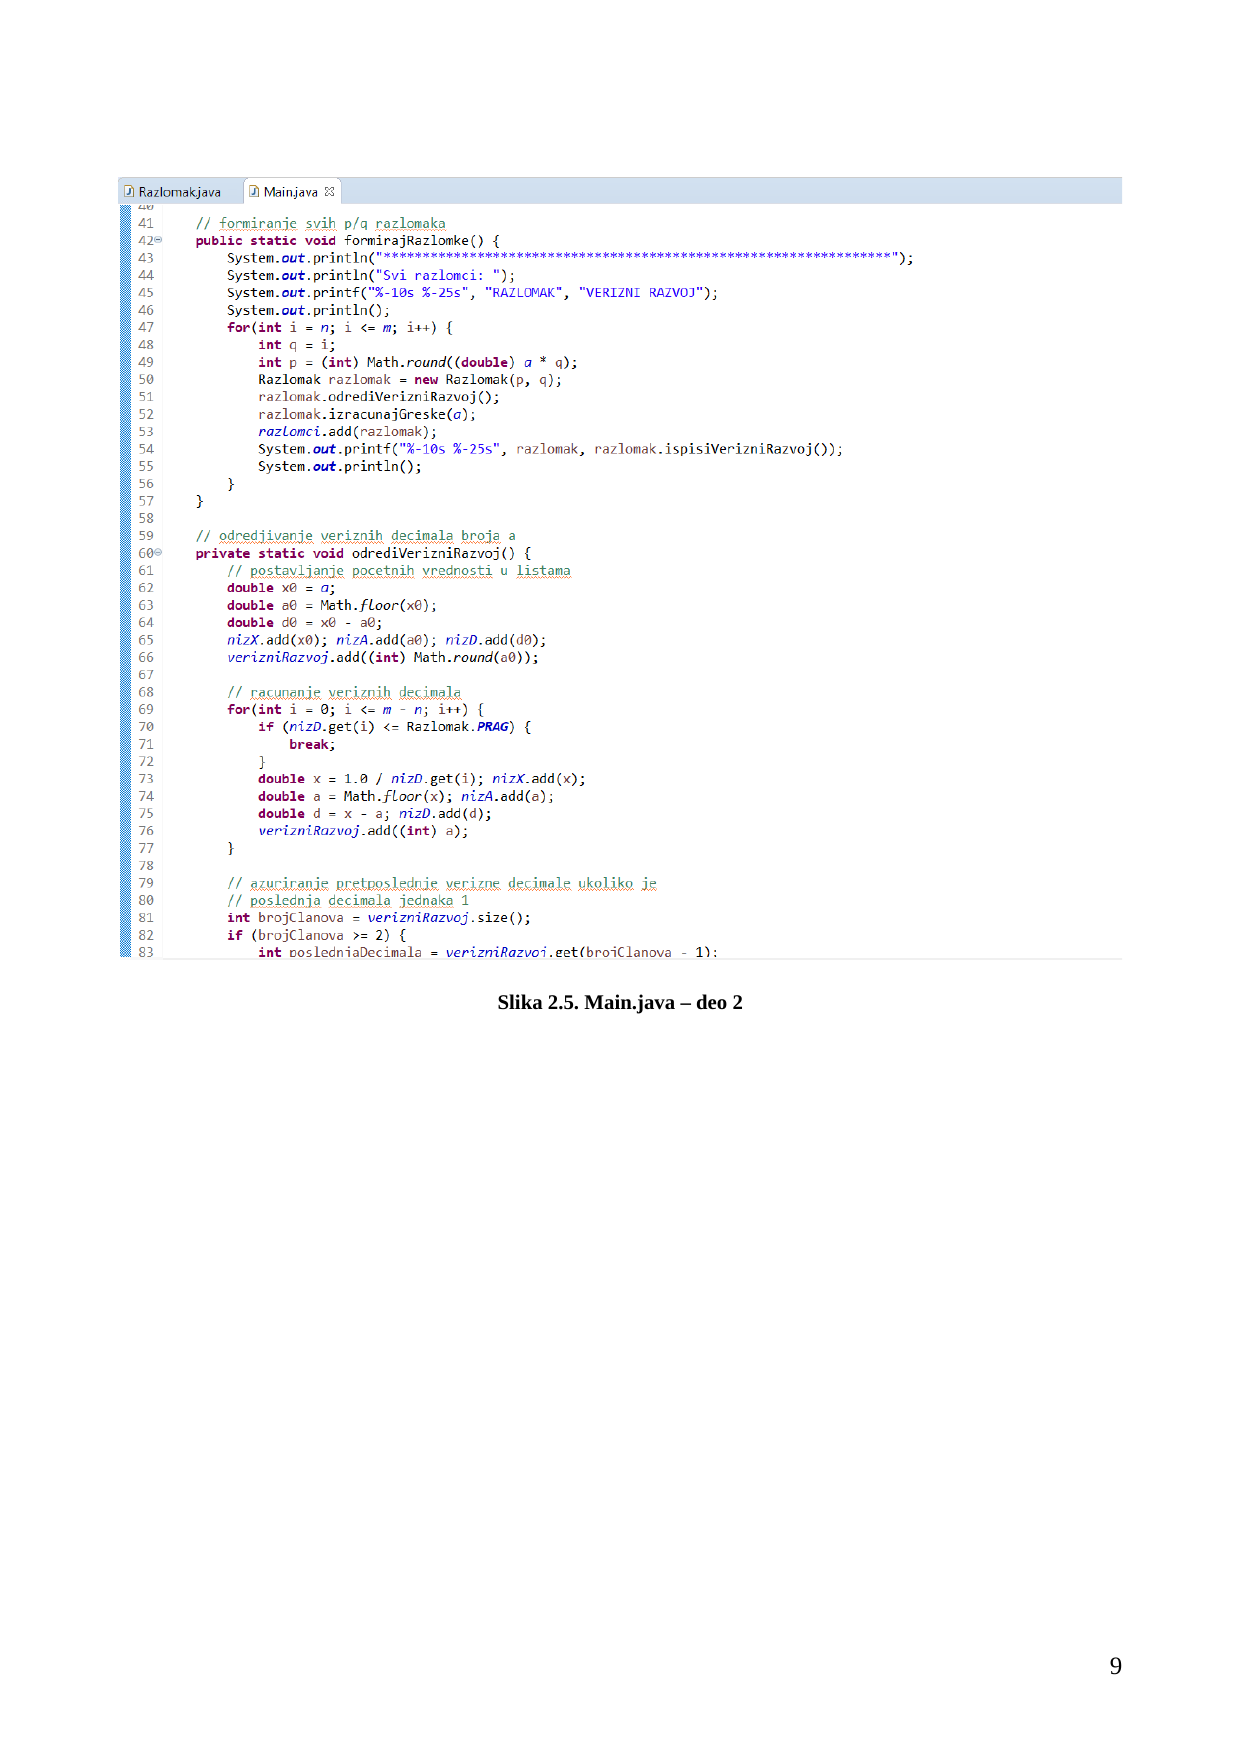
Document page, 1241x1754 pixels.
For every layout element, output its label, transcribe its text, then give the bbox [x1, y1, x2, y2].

picture [118, 177, 1123, 960]
text Slika 2.5. Main.java – deo 2 [118, 990, 1122, 1014]
